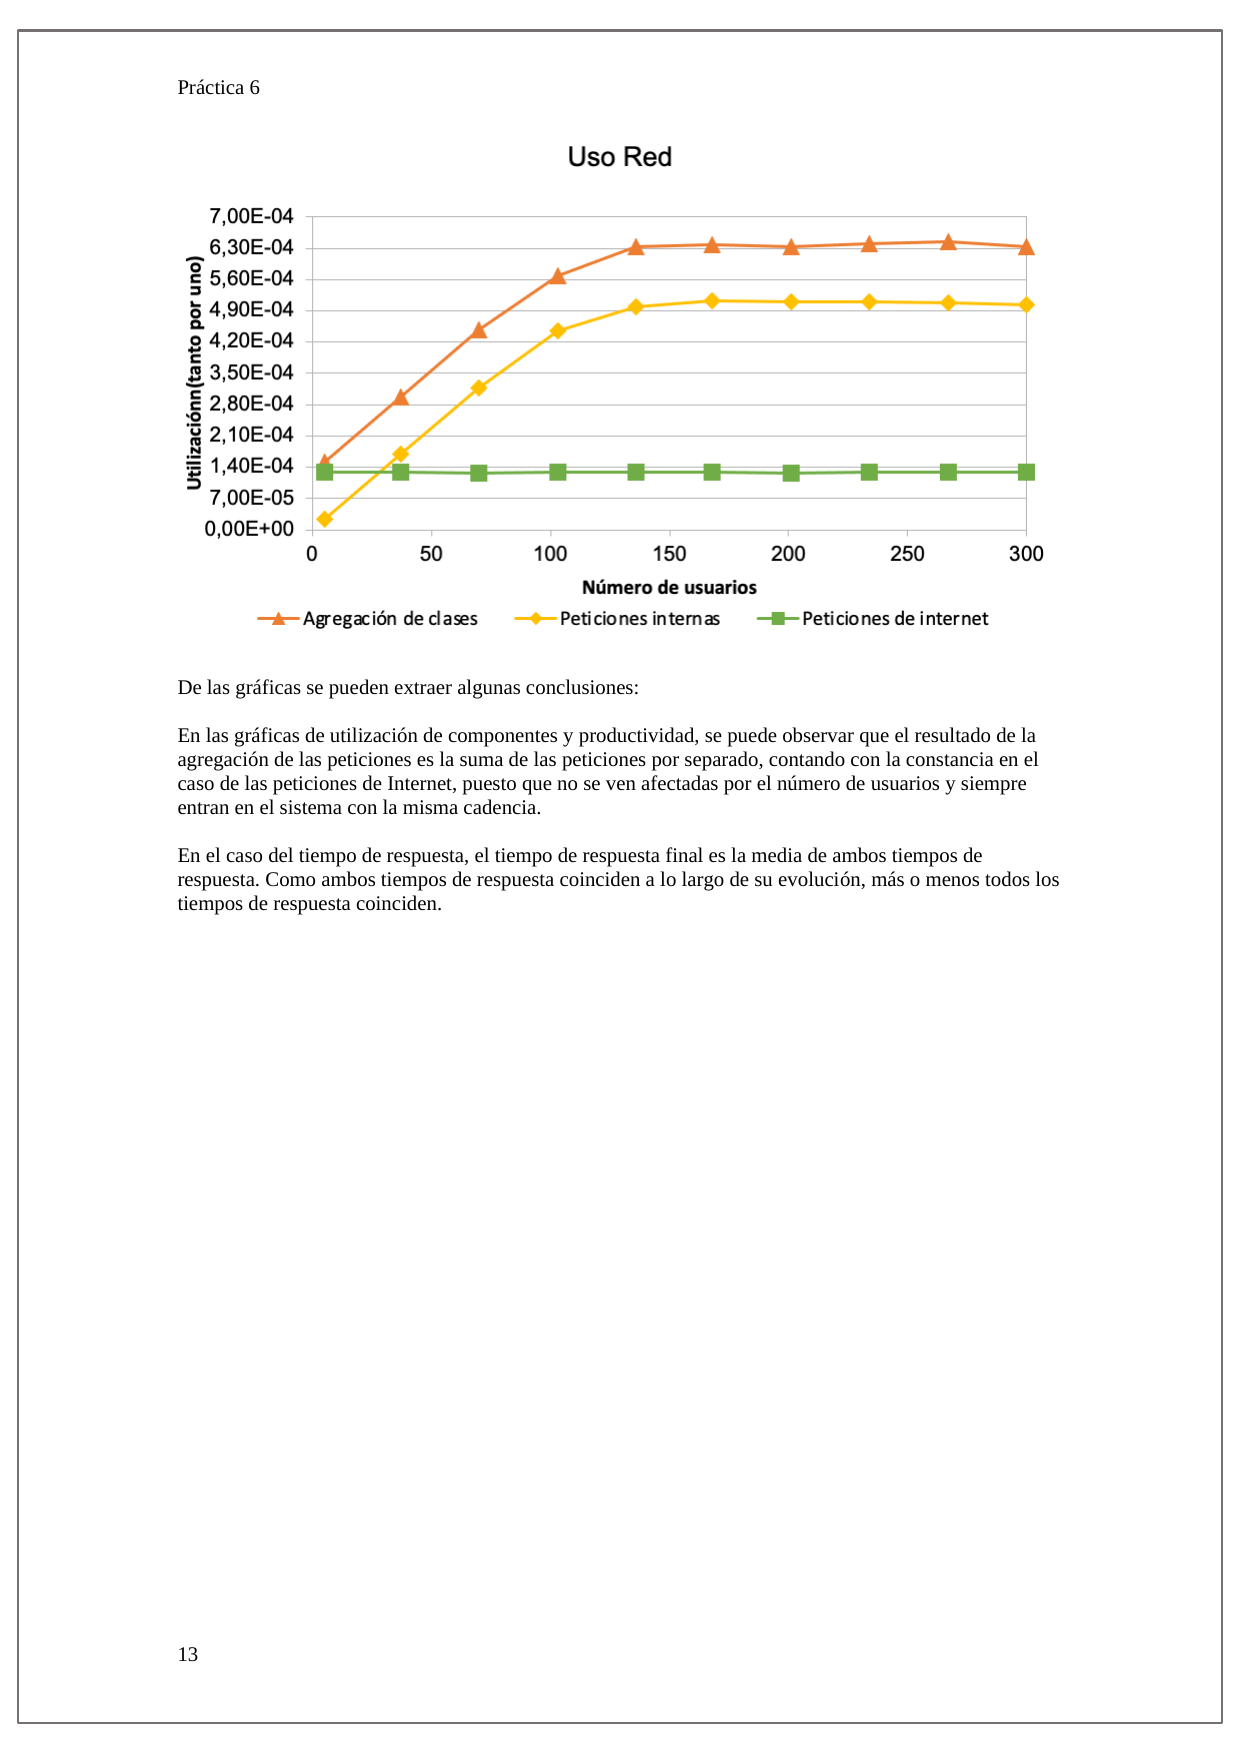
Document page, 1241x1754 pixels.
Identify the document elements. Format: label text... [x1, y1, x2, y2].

text En el caso del tiempo de respuesta, el tiempo de respuesta final es la media de ambos tiempos de respuesta. Como ambos tiempos de respuesta coinciden a lo largo de su evolución, más o menos todos los tiempos de respuesta coinciden. [177, 843, 1063, 915]
picture [177, 125, 1065, 651]
text De las gráficas se pueden extraer algunas conclusiones: [177, 674, 1063, 699]
text En las gráficas de utilización de componentes y productividad, se puede observar que el resultado de la agregación de las peticiones es la suma de las peticiones por separado, contando con la constancia en el caso de las peticiones de Internet, puesto que no se ven afectadas por el número de usuarios y siempre entran en el sistema con la misma cadencia. [177, 723, 1063, 819]
